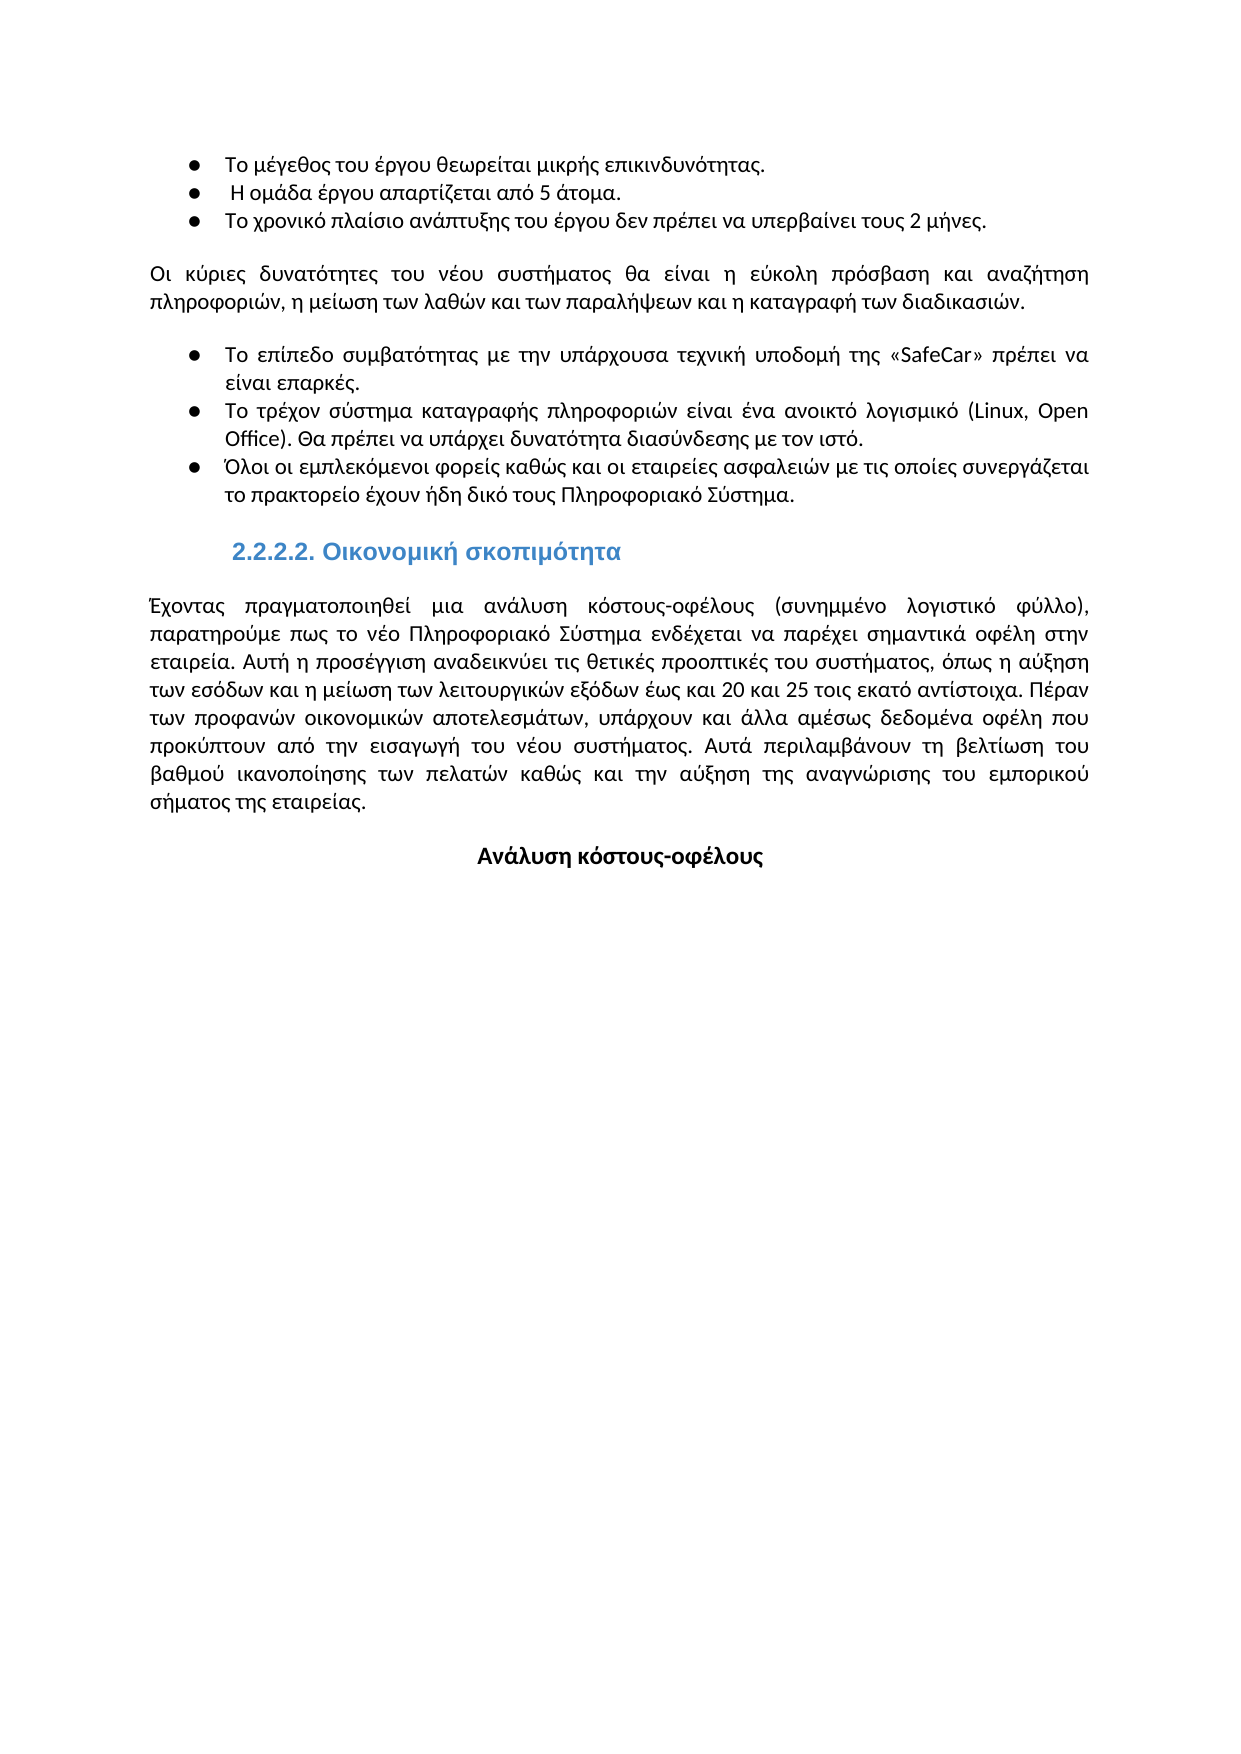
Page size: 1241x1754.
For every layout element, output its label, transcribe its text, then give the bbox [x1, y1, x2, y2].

text Ανάλυση κόστους-οφέλους [150, 840, 1090, 871]
list Όλοι οι εμπλεκόμενοι φορείς καθώς και οι εταιρείες ασφαλειών με τις οποίες συνεργάζεται το πρακτορείο έχουν ήδη δικό τους Πληροφοριακό Σύστημα. [187, 452, 1090, 508]
list Το μέγεθος του έργου θεωρείται μικρής επικινδυνότητας. [187, 150, 1090, 178]
subtitle 2.2.2.2. Οικονομική σκοπιμότητα [225, 537, 1090, 566]
text Έχοντας πραγματοποιηθεί μια ανάλυση κόστους-οφέλους (συνημμένο λογιστικό φύλλο), παρατηρούμε πως το νέο Πληροφοριακό Σύστημα ενδέχεται να παρέχει σημαντικά οφέλη στην εταιρεία. Αυτή η προσέγγιση αναδεικνύει τις θετικές προοπτικές του συστήματος, όπως η αύξηση των εσόδων και η μείωση των λειτουργικών εξόδων έως και 20 και 25 τοις εκατό αντίστοιχα. Πέραν των προφανών οικονομικών αποτελεσμάτων, υπάρχουν και άλλα αμέσως δεδομένα οφέλη που προκύπτουν από την εισαγωγή του νέου συστήματος. Αυτά περιλαμβάνουν τη βελτίωση του βαθμού ικανοποίησης των πελατών καθώς και την αύξηση της αναγνώρισης του εμπορικού σήματος της εταιρείας. [150, 591, 1090, 815]
list Το χρονικό πλαίσιο ανάπτυξης του έργου δεν πρέπει να υπερβαίνει τους 2 μήνες. [187, 206, 1090, 234]
list Το τρέχον σύστημα καταγραφής πληροφοριών είναι ένα ανοικτό λογισμικό (Linux, Open Office). Θα πρέπει να υπάρχει δυνατότητα διασύνδεσης με τον ιστό. [187, 396, 1090, 452]
list Το επίπεδο συμβατότητας με την υπάρχουσα τεχνική υποδομή της «SafeCar» πρέπει να είναι επαρκές. [187, 340, 1090, 396]
list Η ομάδα έργου απαρτίζεται από 5 άτομα. [187, 178, 1090, 206]
text Οι κύριες δυνατότητες του νέου συστήματος θα είναι η εύκολη πρόσβαση και αναζήτηση πληροφοριών, η μείωση των λαθών και των παραλήψεων και η καταγραφή των διαδικασιών. [150, 259, 1090, 315]
